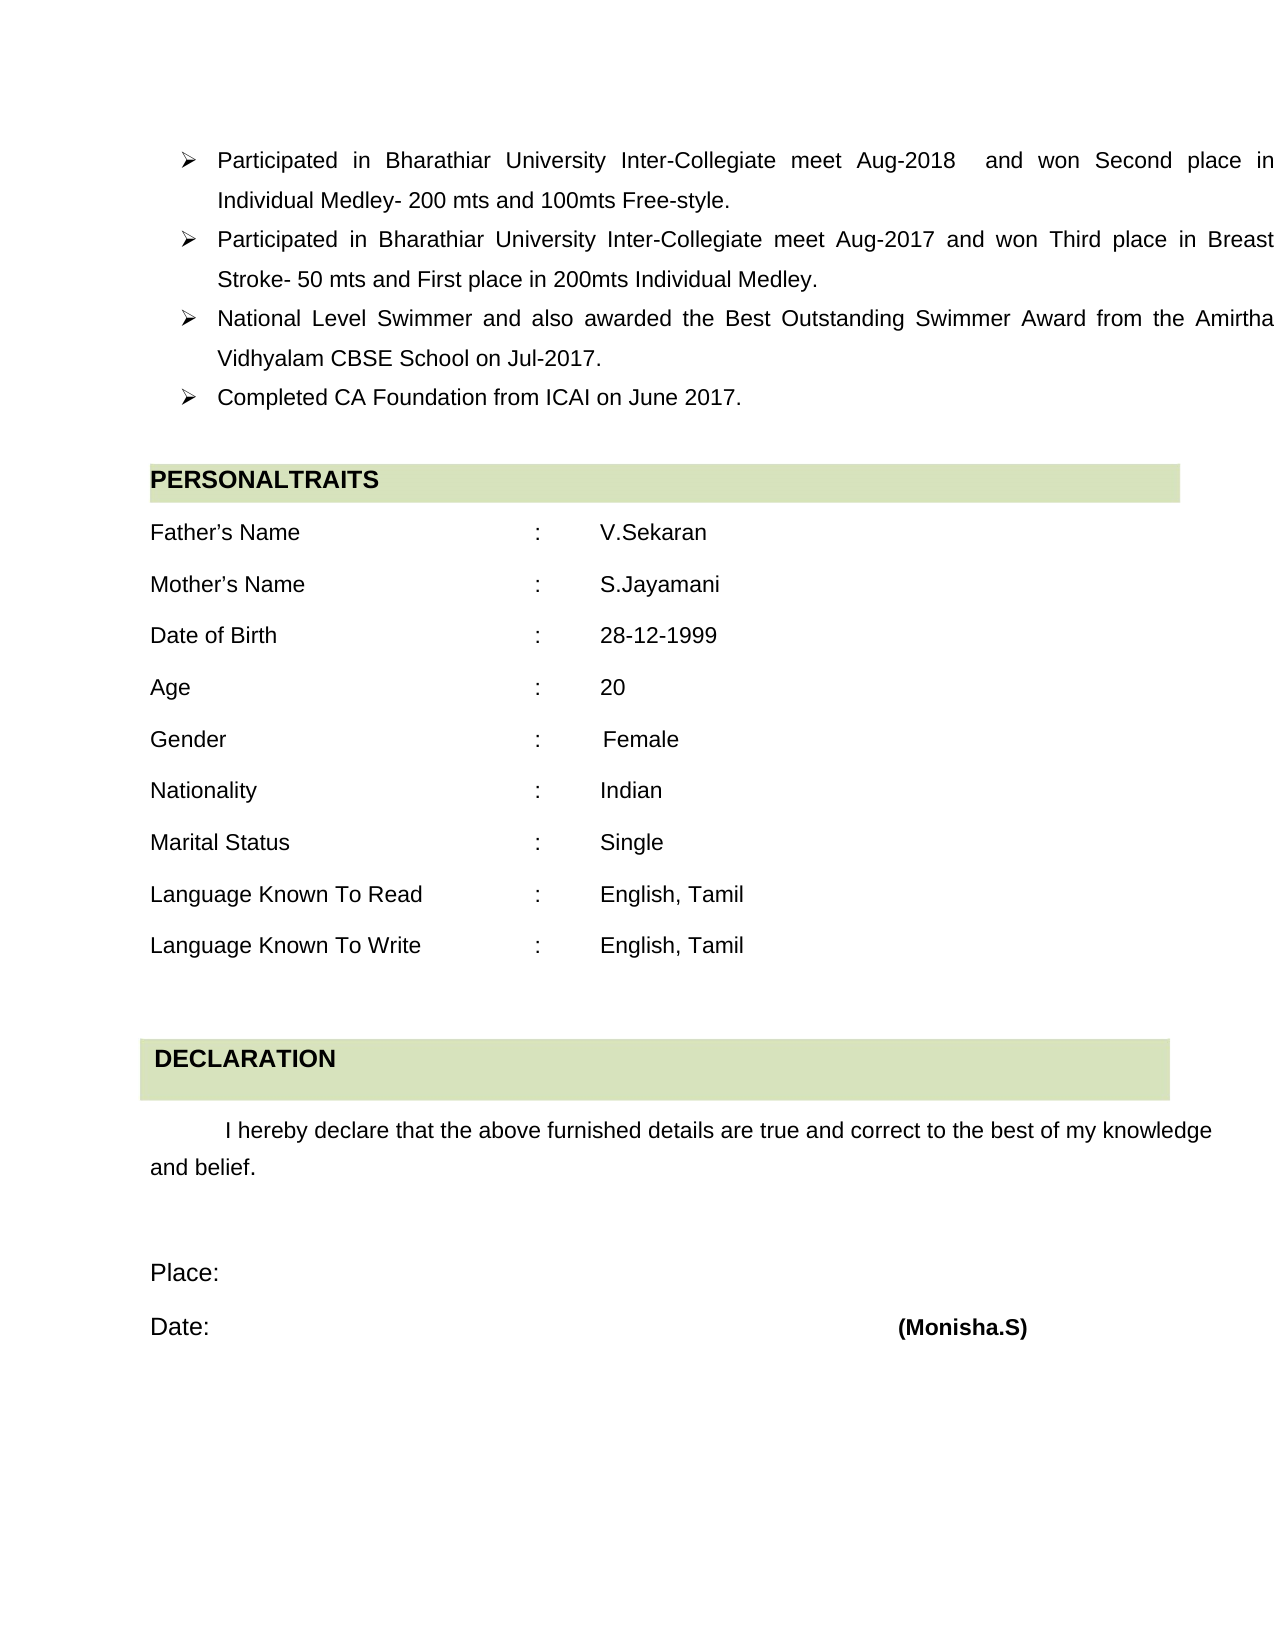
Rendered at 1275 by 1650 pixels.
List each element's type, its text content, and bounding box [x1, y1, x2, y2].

table_cell S.Jayamani [565, 545, 812, 597]
table_cell 28-12-1999 [565, 597, 812, 649]
picture [138, 1038, 1171, 1101]
text Place: [150, 1258, 1275, 1286]
list National Level Swimmer and also awarded the Best Outstanding Swimmer Award from the Amirtha Vidhyalam CBSE School on Jul-2017. [179, 305, 1275, 371]
list Participated in Bharathiar University Inter-Collegiate meet Aug-2017 and won Third place in Breast Stroke- 50 mts and First place in 200mts Individual Medley. [179, 226, 1275, 292]
table_cell Indian [565, 752, 812, 804]
table_header : [492, 516, 564, 545]
text I hereby declare that the above furnished details are true and correct to the best of my knowledge and belief. [150, 1117, 1256, 1181]
table_cell Female [565, 700, 812, 752]
table_cell : [492, 907, 564, 959]
table_header V.Sekaran [565, 516, 812, 545]
table_cell : [492, 804, 564, 855]
text Date: (Monisha.S) [150, 1312, 1275, 1341]
table_cell Date of Birth [150, 597, 492, 649]
table_cell : [492, 649, 564, 700]
table_cell Marital Status [150, 804, 492, 855]
table_cell Language Known To Write [150, 907, 492, 959]
table_header Father’s Name [150, 516, 492, 545]
table_cell Gender [150, 700, 492, 752]
text DECLARATION [154, 1044, 1275, 1073]
table_cell English, Tamil [565, 855, 812, 907]
table_cell Language Known To Read [150, 855, 492, 907]
table_cell Single [565, 804, 812, 855]
table_cell Mother’s Name [150, 545, 492, 597]
table_cell Age [150, 649, 492, 700]
text PERSONALTRAITS [150, 465, 850, 494]
table_cell : [492, 597, 564, 649]
list Completed CA Foundation from ICAI on June 2017. [179, 384, 1275, 411]
table_cell : [492, 855, 564, 907]
picture [148, 463, 1181, 503]
list Participated in Bharathiar University Inter-Collegiate meet Aug-2018 and won Second place in Individual Medley- 200 mts and 100mts Free-style. [179, 147, 1275, 213]
table_cell : [492, 545, 564, 597]
table_cell 20 [565, 649, 812, 700]
table_cell English, Tamil [565, 907, 812, 959]
table_cell : [492, 700, 564, 752]
table_cell : [492, 752, 564, 804]
table_cell Nationality [150, 752, 492, 804]
